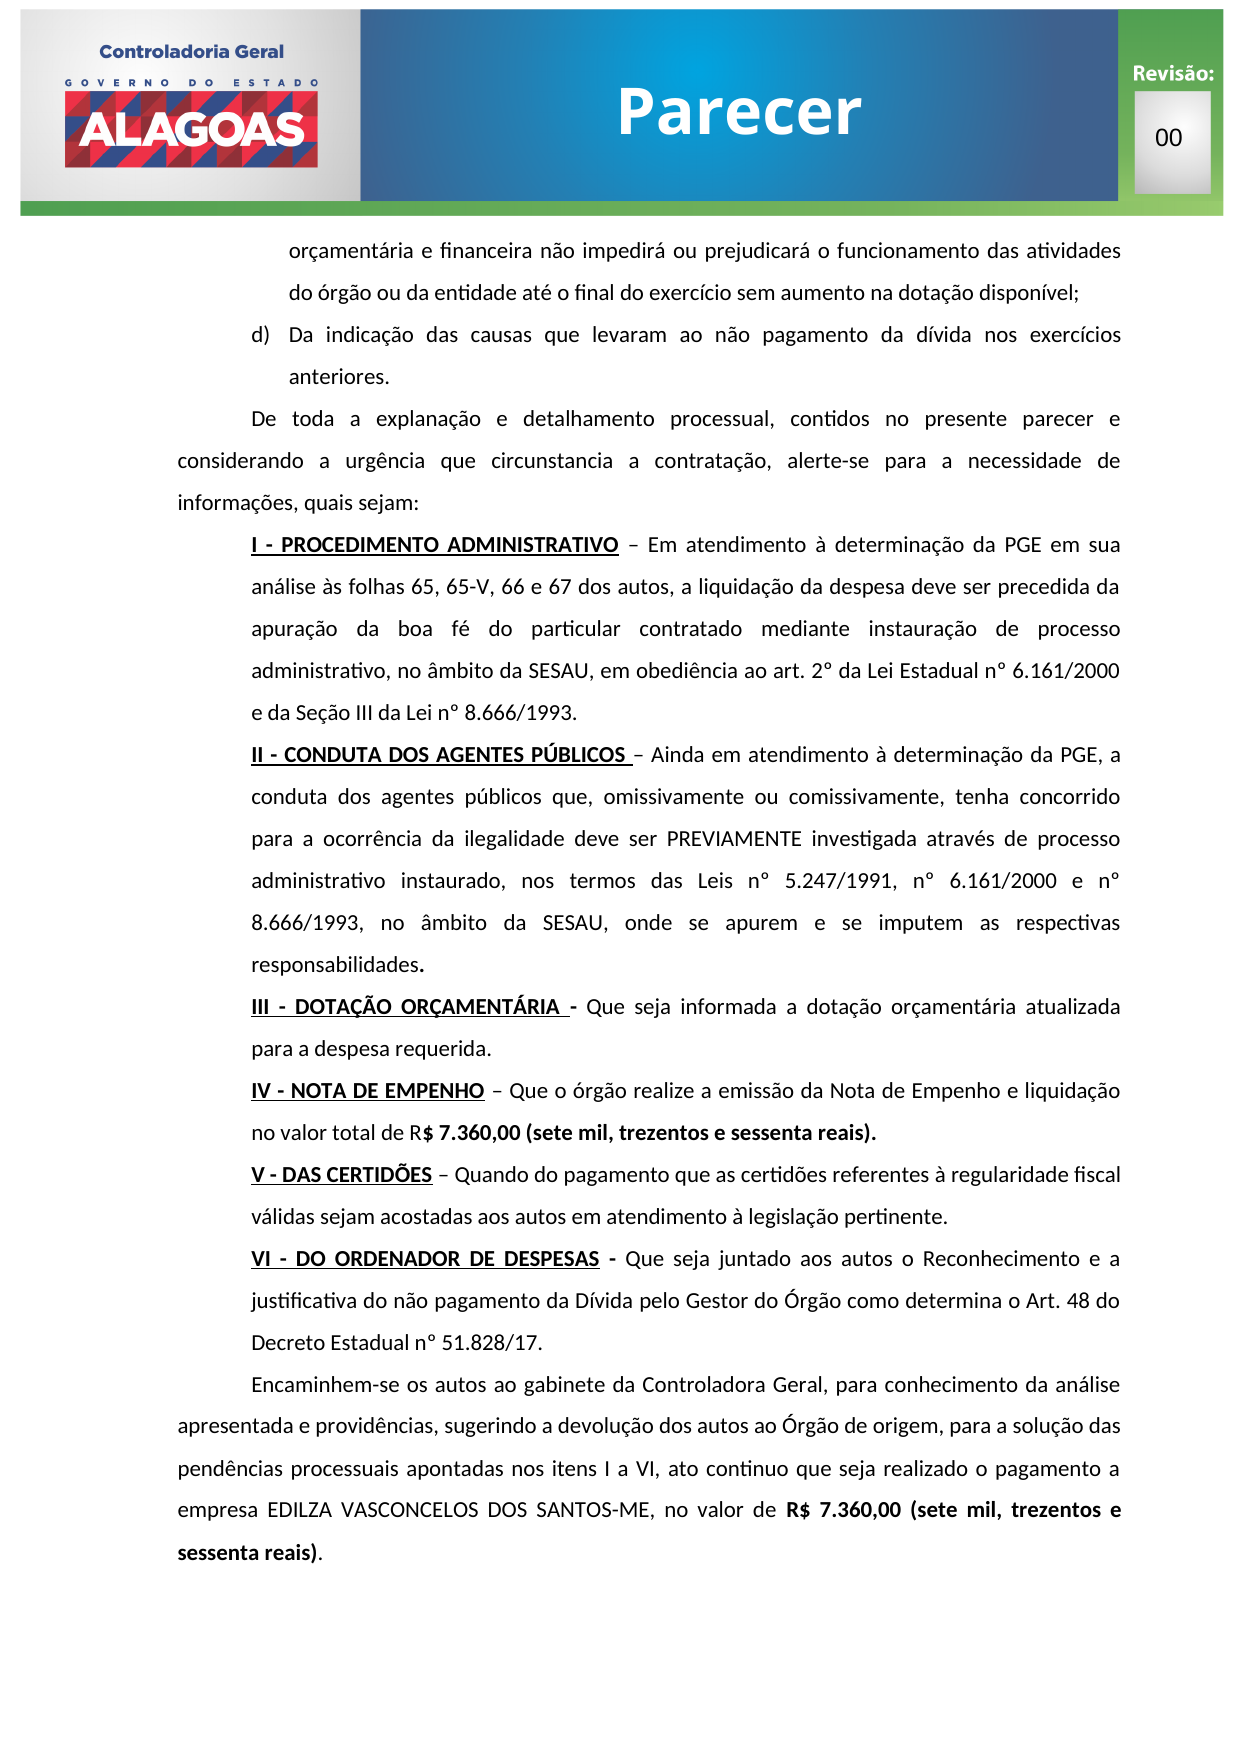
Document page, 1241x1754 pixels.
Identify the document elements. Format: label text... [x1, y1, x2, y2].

text II - CONDUTA DOS AGENTES PÚBLICOS – Ainda em atendimento à determinação da PGE, a conduta dos agentes públicos que, omissivamente ou comissivamente, tenha concorrido para a ocorrência da ilegalidade deve ser PREVIAMENTE investigada através de processo administrativo instaurado, nos termos das Leis nº 5.247/1991, nº 6.161/2000 e nº 8.666/1993, no âmbito da SESAU, onde se apurem e se imputem as respectivas responsabilidades. [251, 740, 1122, 978]
text V - DAS CERTIDÕES – Quando do pagamento que as certidões referentes à regularidade fiscal válidas sejam acostadas aos autos em atendimento à legislação pertinente. [251, 1160, 1122, 1230]
picture [20, 9, 1224, 216]
text I - PROCEDIMENTO ADMINISTRATIVO – Em atendimento à determinação da PGE em sua análise às folhas 65, 65-V, 66 e 67 dos autos, a liquidação da despesa deve ser precedida da apuração da boa fé do particular contratado mediante instauração de processo administrativo, no âmbito da SESAU, em obediência ao art. 2º da Lei Estadual nº 6.161/2000 e da Seção III da Lei nº 8.666/1993. [251, 530, 1122, 726]
text VI - DO ORDENADOR DE DESPESAS - Que seja juntado aos autos o Reconhecimento e a justificativa do não pagamento da Dívida pelo Gestor do Órgão como determina o Art. 48 do Decreto Estadual nº 51.828/17. [251, 1244, 1122, 1356]
text IV - NOTA DE EMPENHO – Que o órgão realize a emissão da Nota de Empenho e liquidação no valor total de R$ 7.360,00 (sete mil, trezentos e sessenta reais). [251, 1076, 1122, 1146]
text III - DOTAÇÃO ORÇAMENTÁRIA - Que seja informada a dotação orçamentária atualizada para a despesa requerida. [251, 992, 1122, 1062]
text De toda a explanação e detalhamento processual, contidos no presente parecer e considerando a urgência que circunstancia a contratação, alerte-se para a necessidade de informações, quais sejam: [177, 404, 1122, 516]
text Encaminhem-se os autos ao gabinete da Controladora Geral, para conhecimento da análise apresentada e providências, sugerindo a devolução dos autos ao Órgão de origem, para a solução das pendências processuais apontadas nos itens I a VI, ato continuo que seja realizado o pagamento a empresa EDILZA VASCONCELOS DOS SANTOS-ME, no valor de R$ 7.360,00 (sete mil, trezentos e sessenta reais). [177, 1370, 1122, 1566]
list Da indicação das causas que levaram ao não pagamento da dívida nos exercícios anteriores. [251, 320, 1122, 390]
